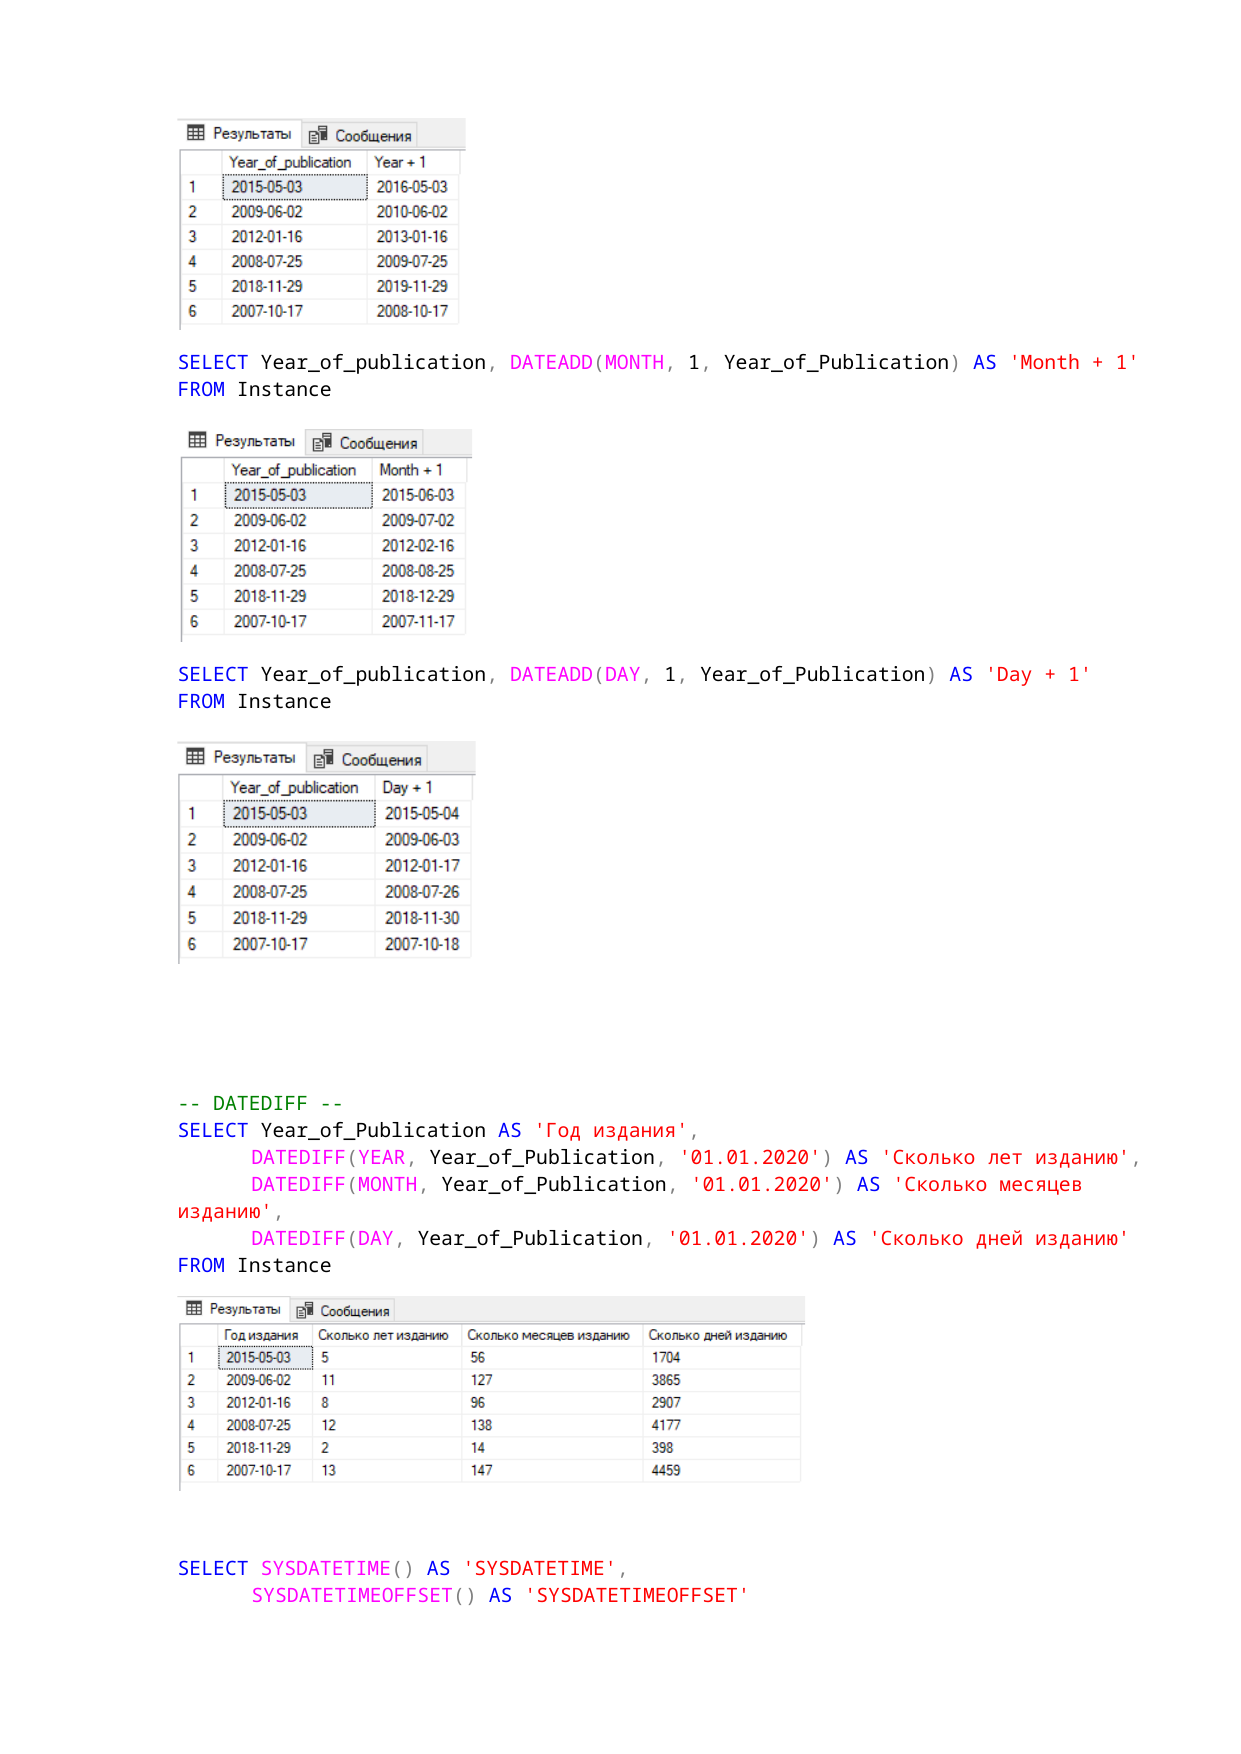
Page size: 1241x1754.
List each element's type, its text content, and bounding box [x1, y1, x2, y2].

text DATEDIFF(YEAR, Year_of_Publication, '01.01.2020') AS 'Сколько лет изданию', [177, 1143, 1152, 1170]
text SELECT Year_of_publication, DATEADD(DAY, 1, Year_of_Publication) AS 'Day + 1' [177, 661, 1152, 688]
text DATEDIFF(DAY, Year_of_Publication, '01.01.2020') AS 'Сколько дней изданию' [177, 1224, 1152, 1251]
text SELECT SYSDATETIME() AS 'SYSDATETIME', [177, 1554, 1152, 1581]
text SELECT Year_of_Publication AS 'Год издания', [177, 1116, 1152, 1143]
text SELECT Year_of_publication, DATEADD(MONTH, 1, Year_of_Publication) AS 'Month + 1' [177, 348, 1152, 375]
text DATEDIFF(MONTH, Year_of_Publication, '01.01.2020') AS 'Сколько месяцев изданию', [177, 1170, 1152, 1224]
picture [177, 429, 473, 642]
text SYSDATETIMEOFFSET() AS 'SYSDATETIMEOFFSET' [177, 1581, 1152, 1608]
picture [177, 118, 466, 330]
text -- DATEDIFF -- [177, 1089, 1152, 1116]
text FROM Instance [177, 688, 1152, 715]
picture [177, 1296, 806, 1491]
text FROM Instance [177, 375, 1152, 402]
text FROM Instance [177, 1251, 1152, 1278]
picture [177, 741, 476, 964]
